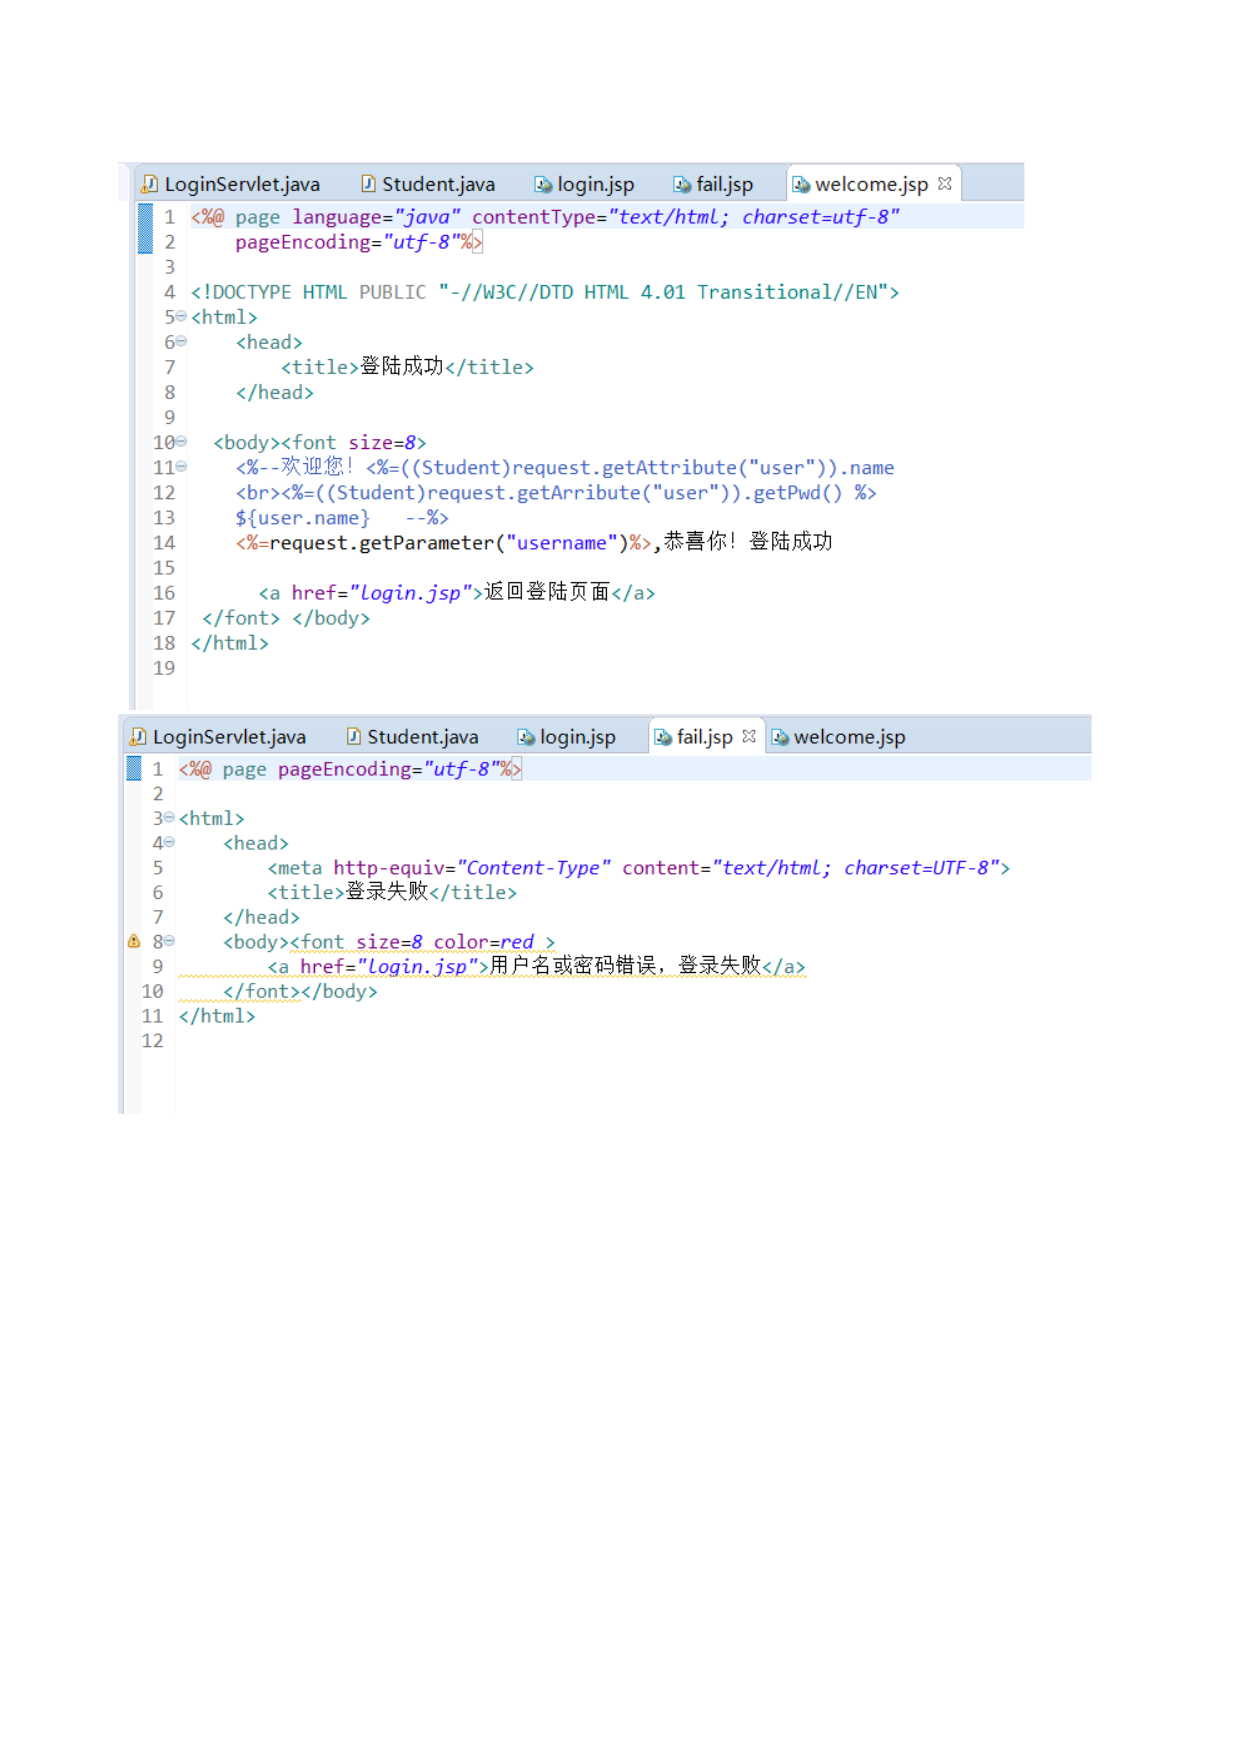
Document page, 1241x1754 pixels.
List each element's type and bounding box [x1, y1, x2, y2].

picture [118, 714, 1092, 1114]
picture [118, 162, 1025, 710]
